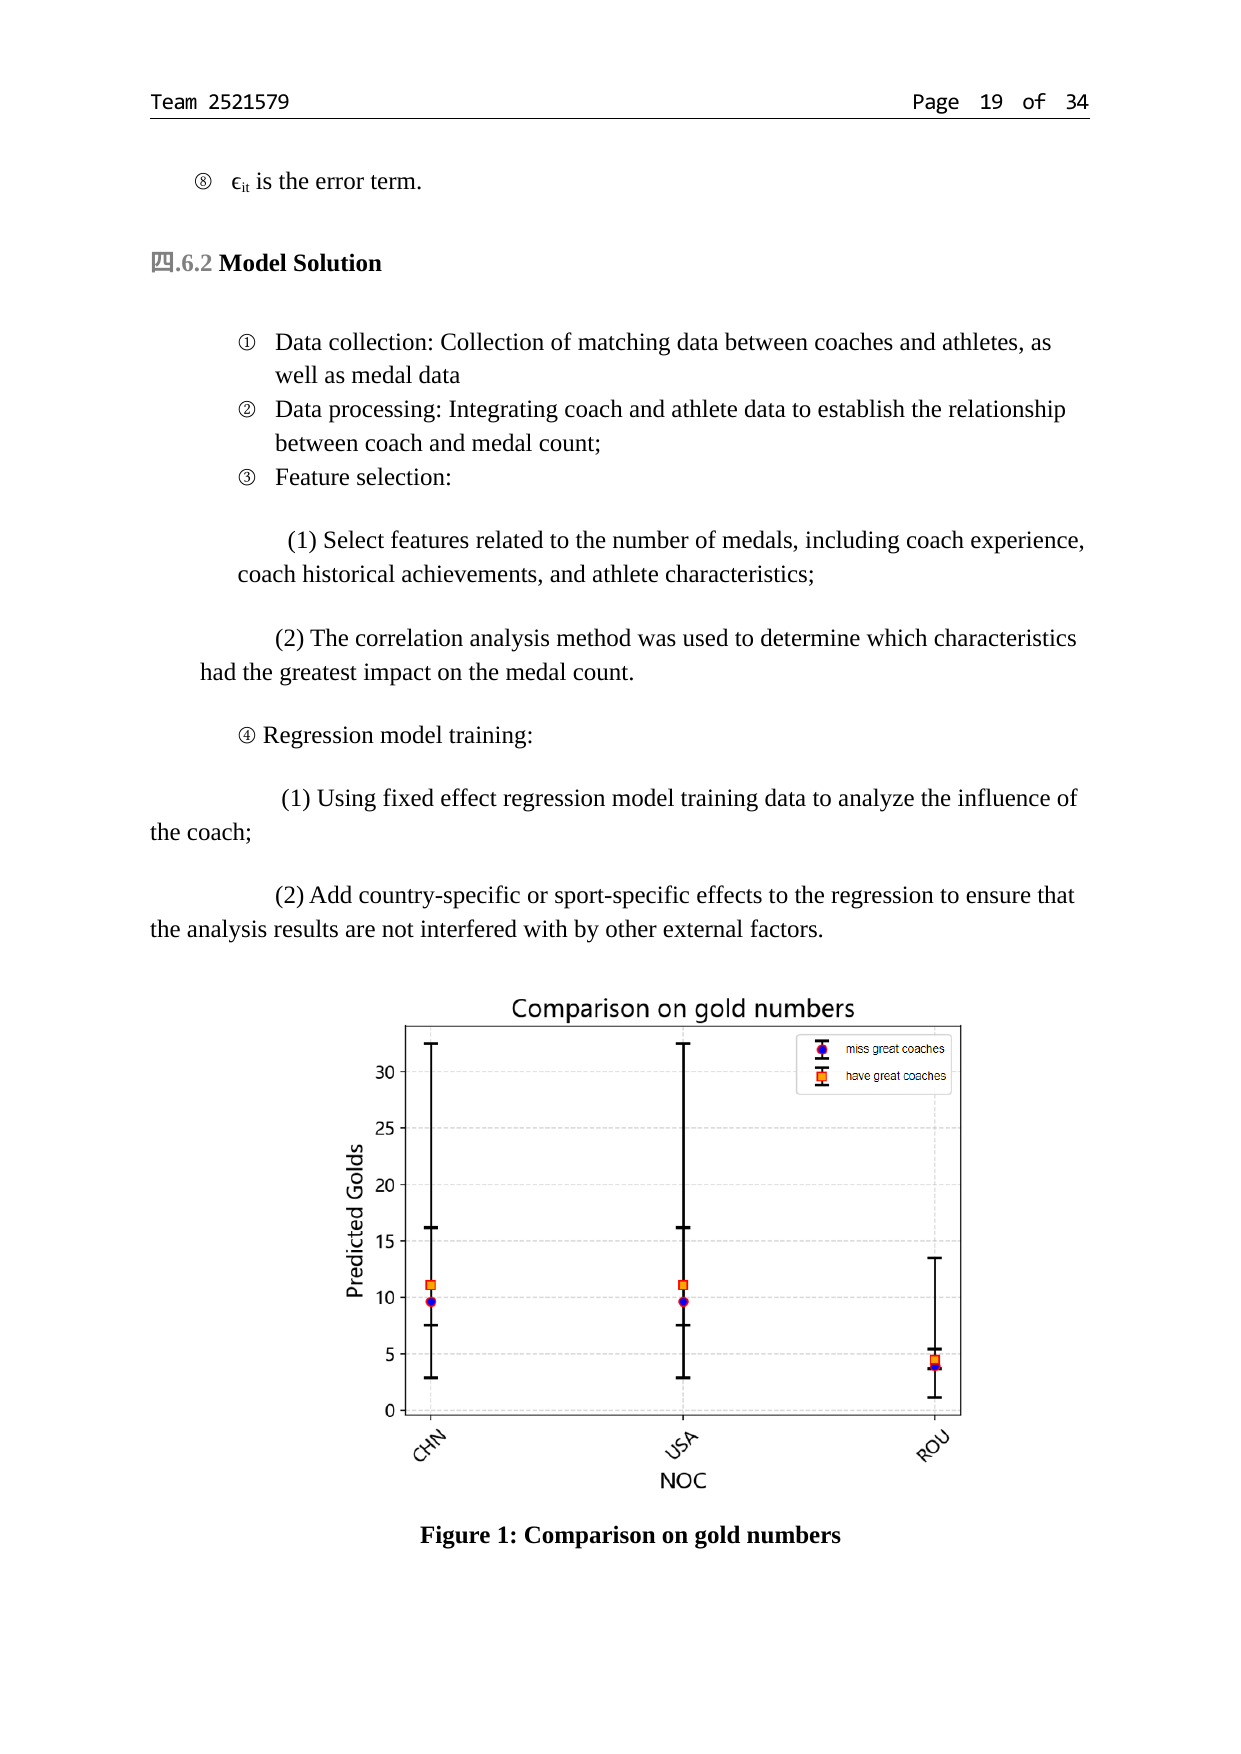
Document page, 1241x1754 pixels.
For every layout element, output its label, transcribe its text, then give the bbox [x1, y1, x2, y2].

list (2) The correlation analysis method was used to determine which characteristics had the greatest impact on the medal count. [200, 814, 1090, 882]
list γ is the fixed effect coefficient of coach, which measures the influence of coach on medal count; [194, 261, 1090, 329]
text ④ Regression model training: [194, 911, 1090, 945]
list Feature selection: [237, 654, 1090, 688]
list Data processing: Integrating coach and athlete data to establish the relationship between coach and medal count; [237, 586, 1090, 654]
list Select features related to the number of medals, including coach experience, coach historical achievements, and athlete characteristics; [237, 717, 1090, 785]
list Data collection: Collection of matching data between coaches and athletes, as well as medal data [237, 518, 1090, 586]
text (2) Add country-specific or sport-specific effects to the regression to ensure that the analysis results are not interfered with by other external factors. [150, 1072, 1090, 1139]
list ϵit is the error term. [194, 358, 1090, 392]
list Cit is the influence factor of the coach, including the coach's historical achievements, coaching experience, and project; [194, 164, 1090, 232]
subtitle Model Solution [150, 421, 1090, 489]
text (1) Using fixed effect regression model training data to analyze the influence of the coach; [150, 974, 1090, 1042]
